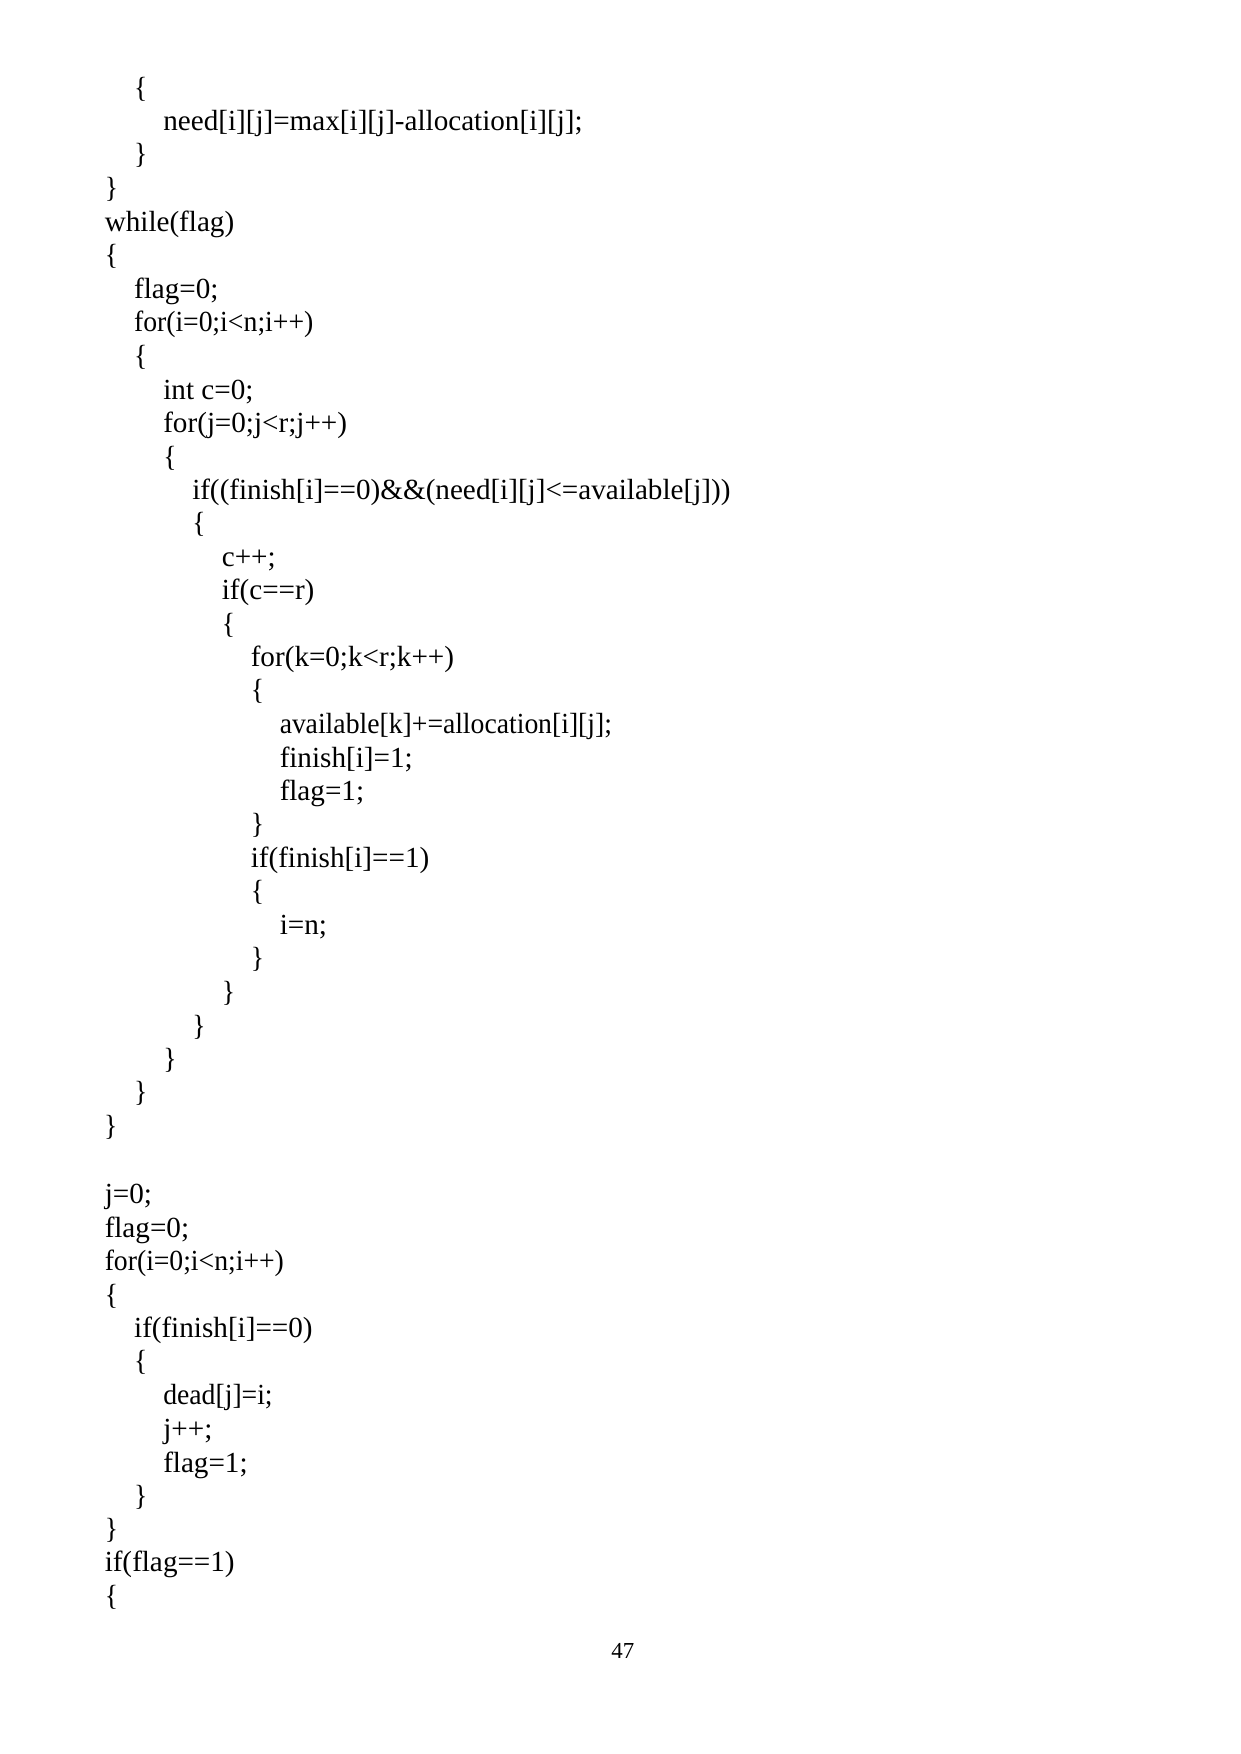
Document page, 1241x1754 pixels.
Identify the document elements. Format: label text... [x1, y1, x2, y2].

text flag=1; [163, 1445, 1207, 1478]
text } [163, 1042, 1207, 1075]
text for(k=0;k<r;k++) [251, 640, 1207, 673]
text } [251, 807, 1207, 840]
text } [134, 1075, 1207, 1108]
text if(flag==1) [104, 1545, 1207, 1578]
text j=0; [104, 1176, 1207, 1210]
text need[i][j]=max[i][j]-allocation[i][j]; [163, 104, 1207, 137]
text flag=1; [279, 774, 1207, 807]
text flag=0; for(i=0;i<n;i++) [134, 271, 369, 338]
text } [104, 171, 1207, 204]
text { [192, 506, 1207, 539]
text { [222, 606, 1207, 639]
text { [134, 1344, 1207, 1377]
text dead[j]=i; j++; [163, 1377, 284, 1444]
text if((finish[i]==0)&&(need[i][j]<=available[j])) [192, 472, 1207, 506]
text } [134, 1478, 1207, 1512]
text } [134, 137, 1207, 171]
text } [104, 1512, 1207, 1545]
text { [104, 238, 1207, 271]
text } [104, 1108, 1207, 1142]
text while(flag) [104, 204, 1207, 238]
text if(finish[i]==1) [251, 841, 1207, 874]
text { [134, 338, 1207, 372]
text flag=0; for(i=0;i<n;i++) [104, 1210, 304, 1277]
text if(c==r) [222, 573, 1207, 606]
text { [134, 70, 1207, 104]
text i=n; [279, 907, 1207, 941]
text int c=0; for(j=0;j<r;j++) [163, 372, 369, 439]
text c++; [222, 539, 1207, 573]
text { [251, 673, 1207, 706]
text } [222, 974, 1207, 1008]
text { [251, 874, 1207, 907]
text { [104, 1277, 1207, 1311]
text } [192, 1008, 1207, 1042]
text { [104, 1578, 1207, 1612]
text } [251, 941, 1207, 974]
text available[k]+=allocation[i][j]; finish[i]=1; [279, 706, 643, 773]
text if(finish[i]==0) [134, 1311, 1207, 1344]
text { [163, 439, 1207, 472]
